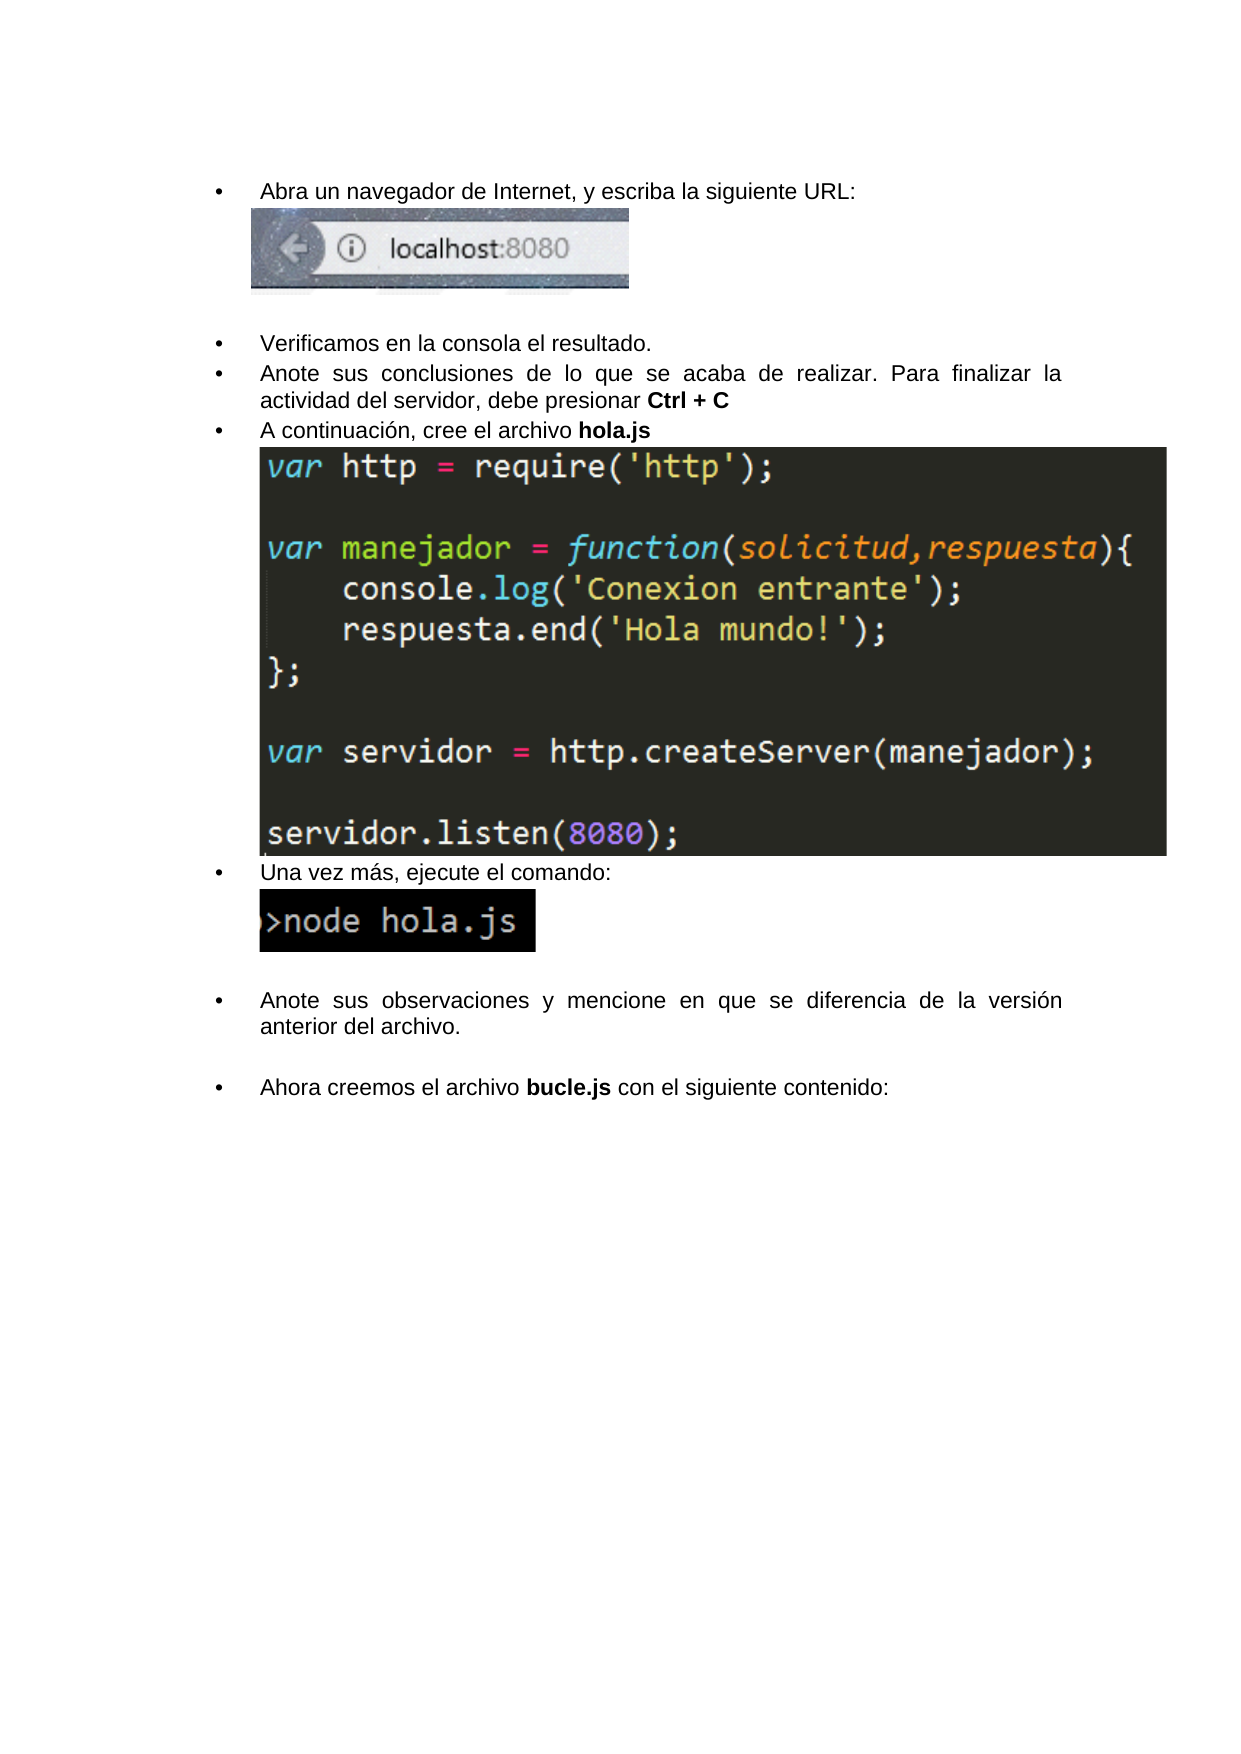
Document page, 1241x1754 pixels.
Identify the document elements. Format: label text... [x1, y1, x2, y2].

picture [259, 447, 1167, 856]
list Verificamos en la consola el resultado. [215, 330, 1063, 356]
list A continuación, cree el archivo hola.js [215, 417, 1063, 443]
list Ahora creemos el archivo bucle.js con el siguiente contenido: [215, 1074, 1063, 1101]
list Abra un navegador de Internet, y escriba la siguiente URL: [215, 178, 1063, 204]
list Anote sus observaciones y mencione en que se diferencia de la versión anterior del archivo. [215, 987, 1063, 1039]
list Anote sus conclusiones de lo que se acaba de realizar. Para finalizar la actividad del servidor, debe presionar Ctrl + C [215, 360, 1063, 413]
list Una vez más, ejecute el comando: [215, 859, 1063, 886]
picture [259, 889, 536, 952]
picture [251, 208, 629, 295]
